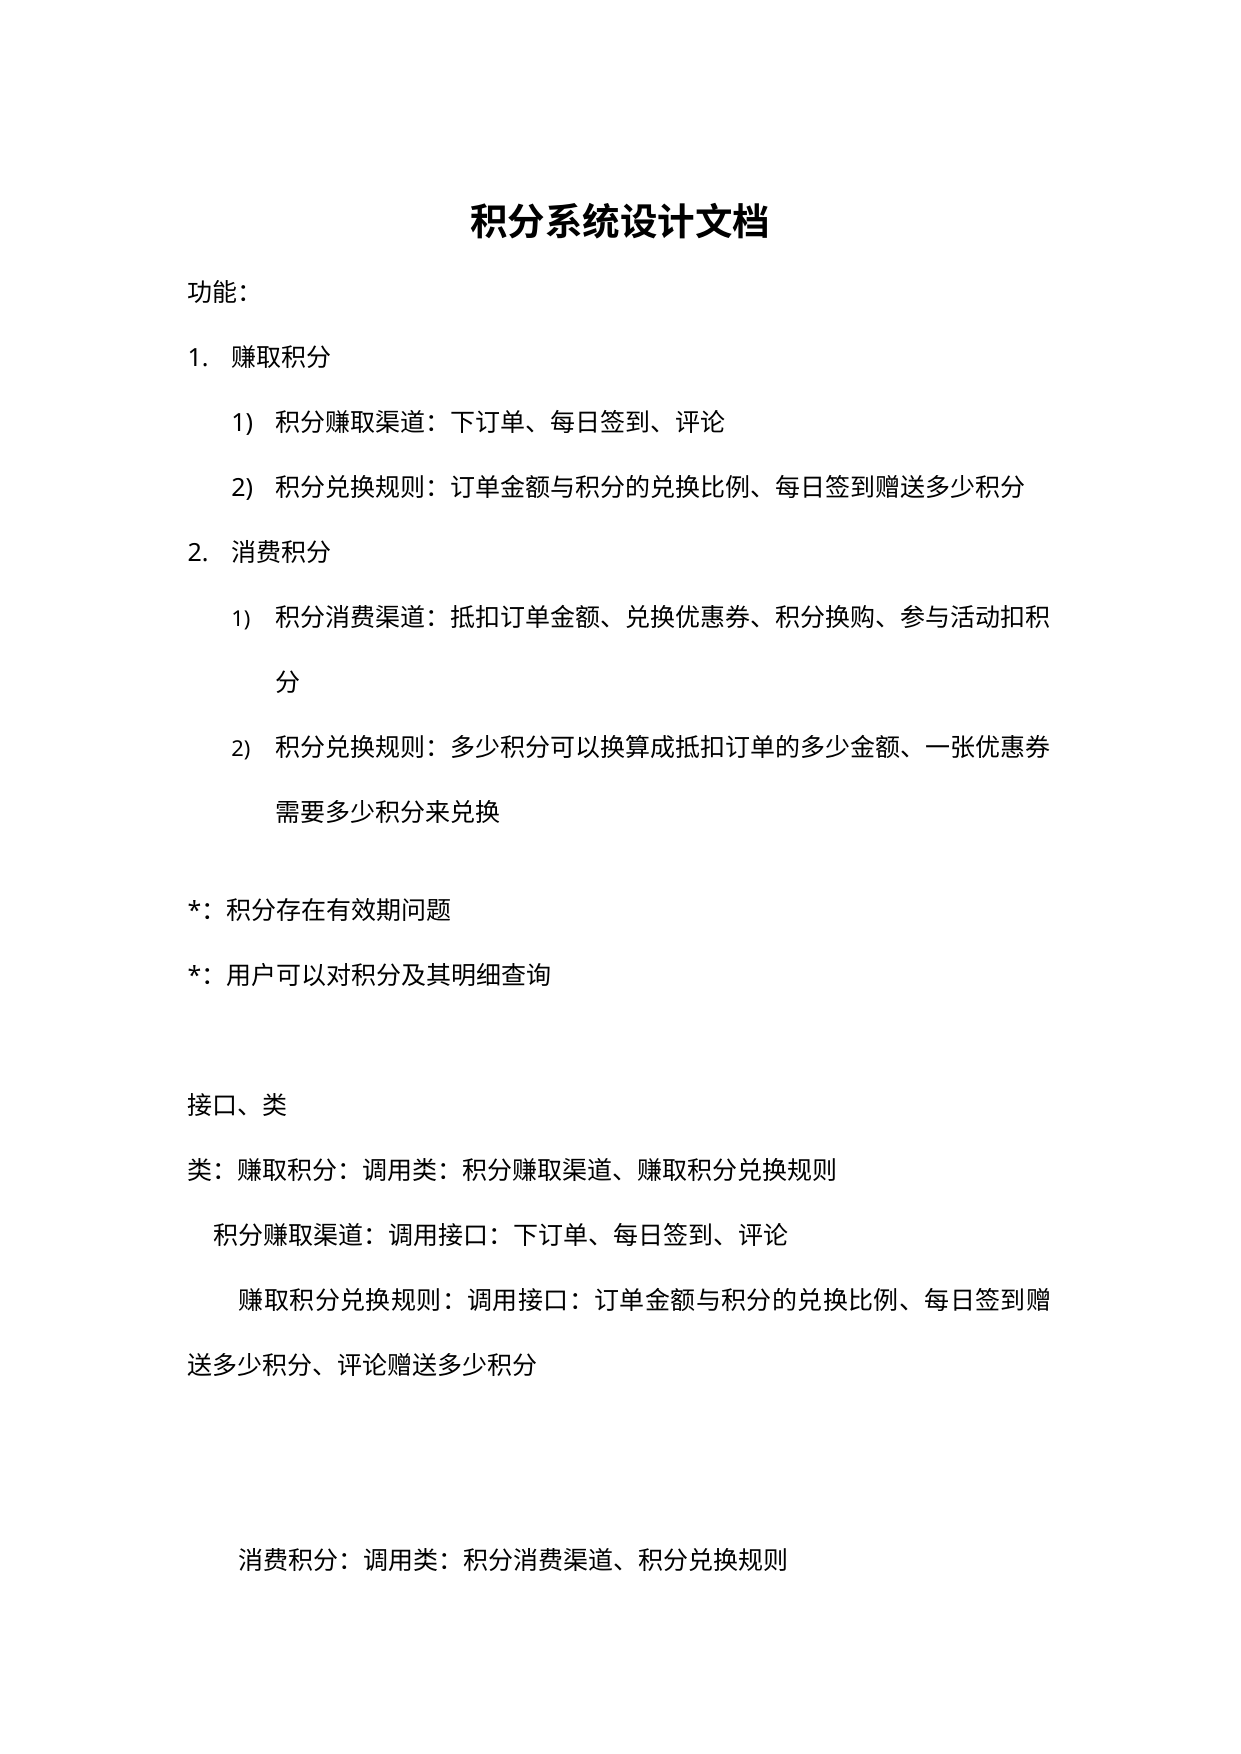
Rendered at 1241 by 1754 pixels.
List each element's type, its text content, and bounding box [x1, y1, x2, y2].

list 积分赚取渠道：下订单、每日签到、评论 [231, 388, 1053, 453]
text 消费积分：调用类：积分消费渠道、积分兑换规则 [187, 1526, 1053, 1591]
list 积分消费渠道：抵扣订单金额、兑换优惠券、积分换购、参与活动扣积分 [231, 583, 1053, 713]
text 类：赚取积分：调用类：积分赚取渠道、赚取积分兑换规则 [187, 1136, 1053, 1201]
text 赚取积分兑换规则：调用接口：订单金额与积分的兑换比例、每日签到赠送多少积分、评论赠送多少积分 [187, 1266, 1053, 1396]
list 积分兑换规则：订单金额与积分的兑换比例、每日签到赠送多少积分 [231, 453, 1053, 518]
text *：用户可以对积分及其明细查询 [187, 941, 1053, 1006]
text 积分赚取渠道：调用接口：下订单、每日签到、评论 [187, 1201, 1053, 1266]
text 接口、类 [187, 1071, 1053, 1136]
text 功能： [187, 258, 1053, 323]
list 消费积分 [187, 518, 1053, 583]
list 积分兑换规则：多少积分可以换算成抵扣订单的多少金额、一张优惠券需要多少积分来兑换 [231, 713, 1053, 843]
text *：积分存在有效期问题 [187, 876, 1053, 941]
list 赚取积分 [187, 323, 1053, 388]
title 积分系统设计文档 [187, 187, 1053, 252]
